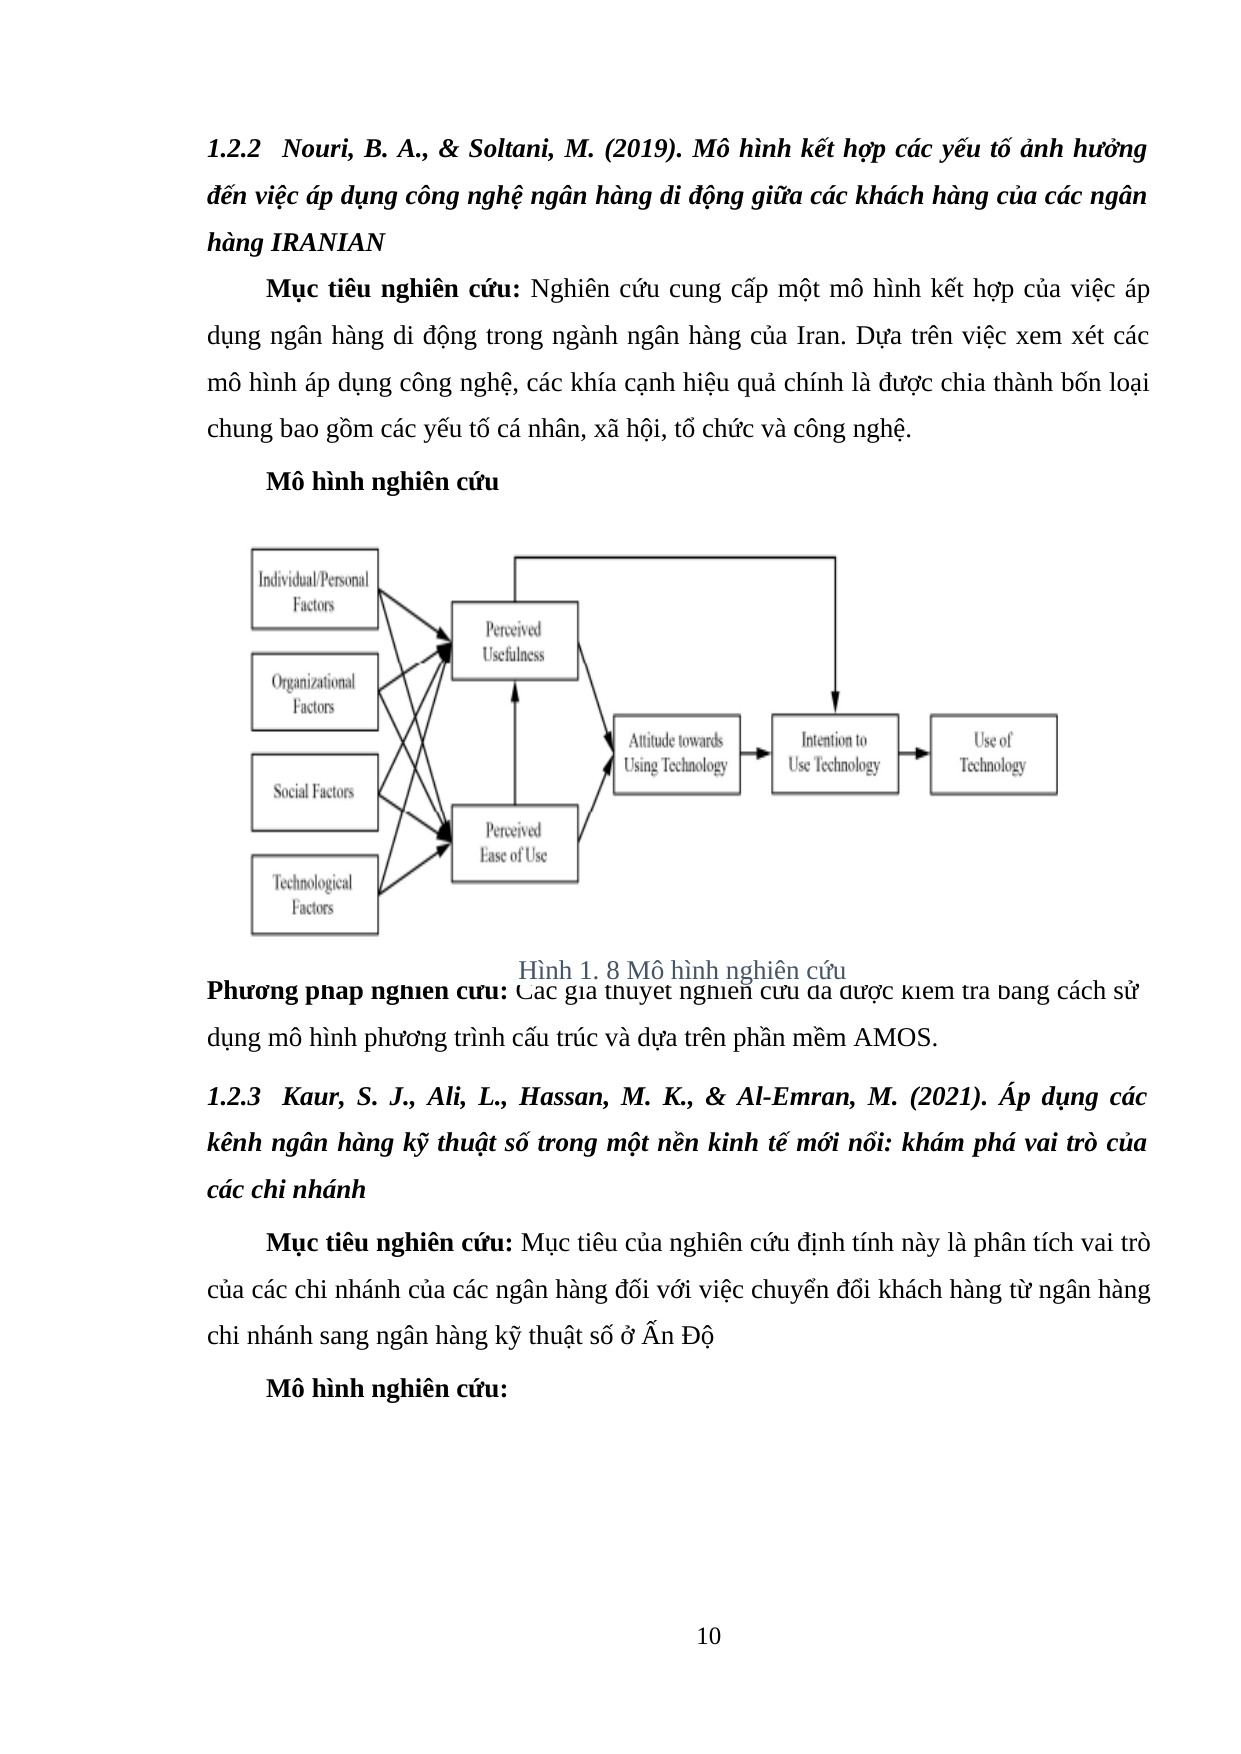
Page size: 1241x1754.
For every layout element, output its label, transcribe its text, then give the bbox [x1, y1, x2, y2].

text Mục tiêu nghiên cứu: Nghiên cứu cung cấp một mô hình kết hợp của việc áp dụng ngân hàng di động trong ngành ngân hàng của Iran. Dựa trên việc xem xét các mô hình áp dụng công nghệ, các khía cạnh hiệu quả chính là được chia thành bốn loại chung bao gồm các yếu tố cá nhân, xã hội, tổ chức và công nghệ. [207, 272, 1152, 444]
text Mô hình nghiên cứu: [207, 1372, 1152, 1403]
subtitle Nouri, B. A., & Soltani, M. (2019). Mô hình kết hợp các yếu tố ảnh hưởng đến việc áp dụng công nghệ ngân hàng di động giữa các khách hàng của các ngân hàng IRANIAN [207, 132, 1152, 257]
text Phương pháp nghiên cứu: Các giả thuyết nghiên cứu đã được kiểm tra bằng cách sử dụng mô hình phương trình cấu trúc và dựa trên phần mềm AMOS. [207, 627, 1139, 1052]
text Mô hình nghiên cứu [207, 465, 1152, 497]
picture [237, 529, 1068, 945]
subtitle Kaur, S. J., Ali, L., Hassan, M. K., & Al-Emran, M. (2021). Áp dụng các kênh ngân hàng kỹ thuật số trong một nền kinh tế mới nổi: khám phá vai trò của các chi nhánh [207, 1080, 1152, 1204]
text Mục tiêu nghiên cứu: Mục tiêu của nghiên cứu định tính này là phân tích vai trò của các chi nhánh của các ngân hàng đối với việc chuyển đổi khách hàng từ ngân hàng chi nhánh sang ngân hàng kỹ thuật số ở Ấn Độ [207, 1226, 1152, 1351]
